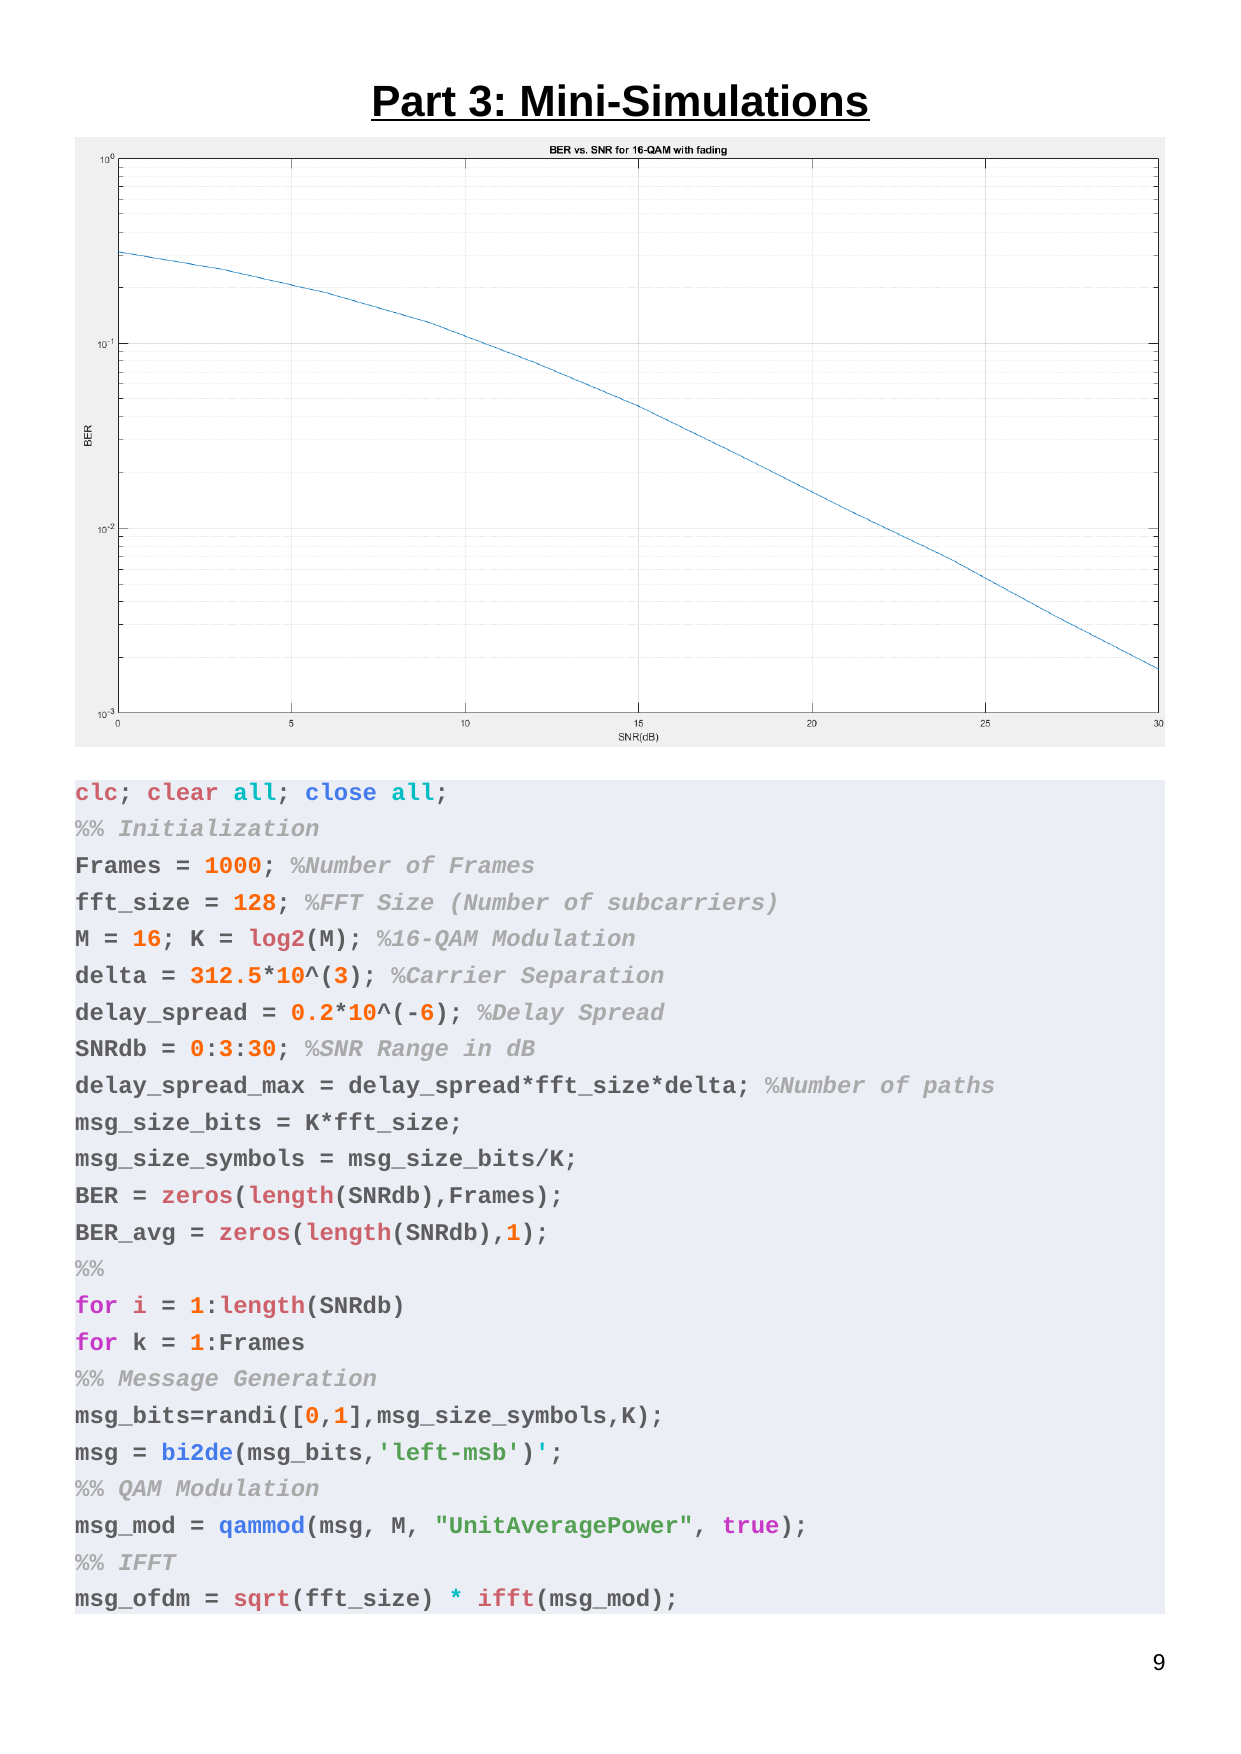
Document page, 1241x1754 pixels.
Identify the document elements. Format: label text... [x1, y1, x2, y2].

text %% IFFT [75, 1550, 1165, 1577]
picture [75, 137, 1166, 747]
text delay_spread = 0.2*10^(-6); %Delay Spread [75, 1000, 1165, 1027]
text msg_mod = qammod(msg, M, "UnitAveragePower", true); [75, 1513, 1165, 1541]
text %% Message Generation [75, 1367, 1165, 1394]
text SNRdb = 0:3:30; %SNR Range in dB [75, 1037, 1165, 1064]
text %% QAM Modulation [75, 1477, 1165, 1504]
text for k = 1:Frames [75, 1330, 1165, 1357]
text msg_size_bits = K*fft_size; [75, 1110, 1165, 1137]
text delta = 312.5*10^(3); %Carrier Separation [75, 963, 1165, 991]
text Frames = 1000; %Number of Frames [75, 853, 1165, 881]
text msg_size_symbols = msg_size_bits/K; [75, 1147, 1165, 1174]
subtitle Part 3: Mini-Simulations [75, 75, 1165, 125]
text BER = zeros(length(SNRdb),Frames); [75, 1183, 1165, 1211]
text fft_size = 128; %FFT Size (Number of subcarriers) [75, 890, 1165, 917]
text %% [75, 1257, 1165, 1284]
text delay_spread_max = delay_spread*fft_size*delta; %Number of paths [75, 1073, 1165, 1101]
text BER_avg = zeros(length(SNRdb),1); [75, 1220, 1165, 1247]
text for i = 1:length(SNRdb) [75, 1293, 1165, 1321]
text msg_ofdm = sqrt(fft_size) * ifft(msg_mod); [75, 1587, 1165, 1614]
text M = 16; K = log2(M); %16-QAM Modulation [75, 927, 1165, 954]
text %% Initialization [75, 817, 1165, 844]
text msg_bits=randi([0,1],msg_size_symbols,K); [75, 1403, 1165, 1431]
text clc; clear all; close all; [75, 780, 1165, 807]
text msg = bi2de(msg_bits,'left-msb')'; [75, 1440, 1165, 1467]
